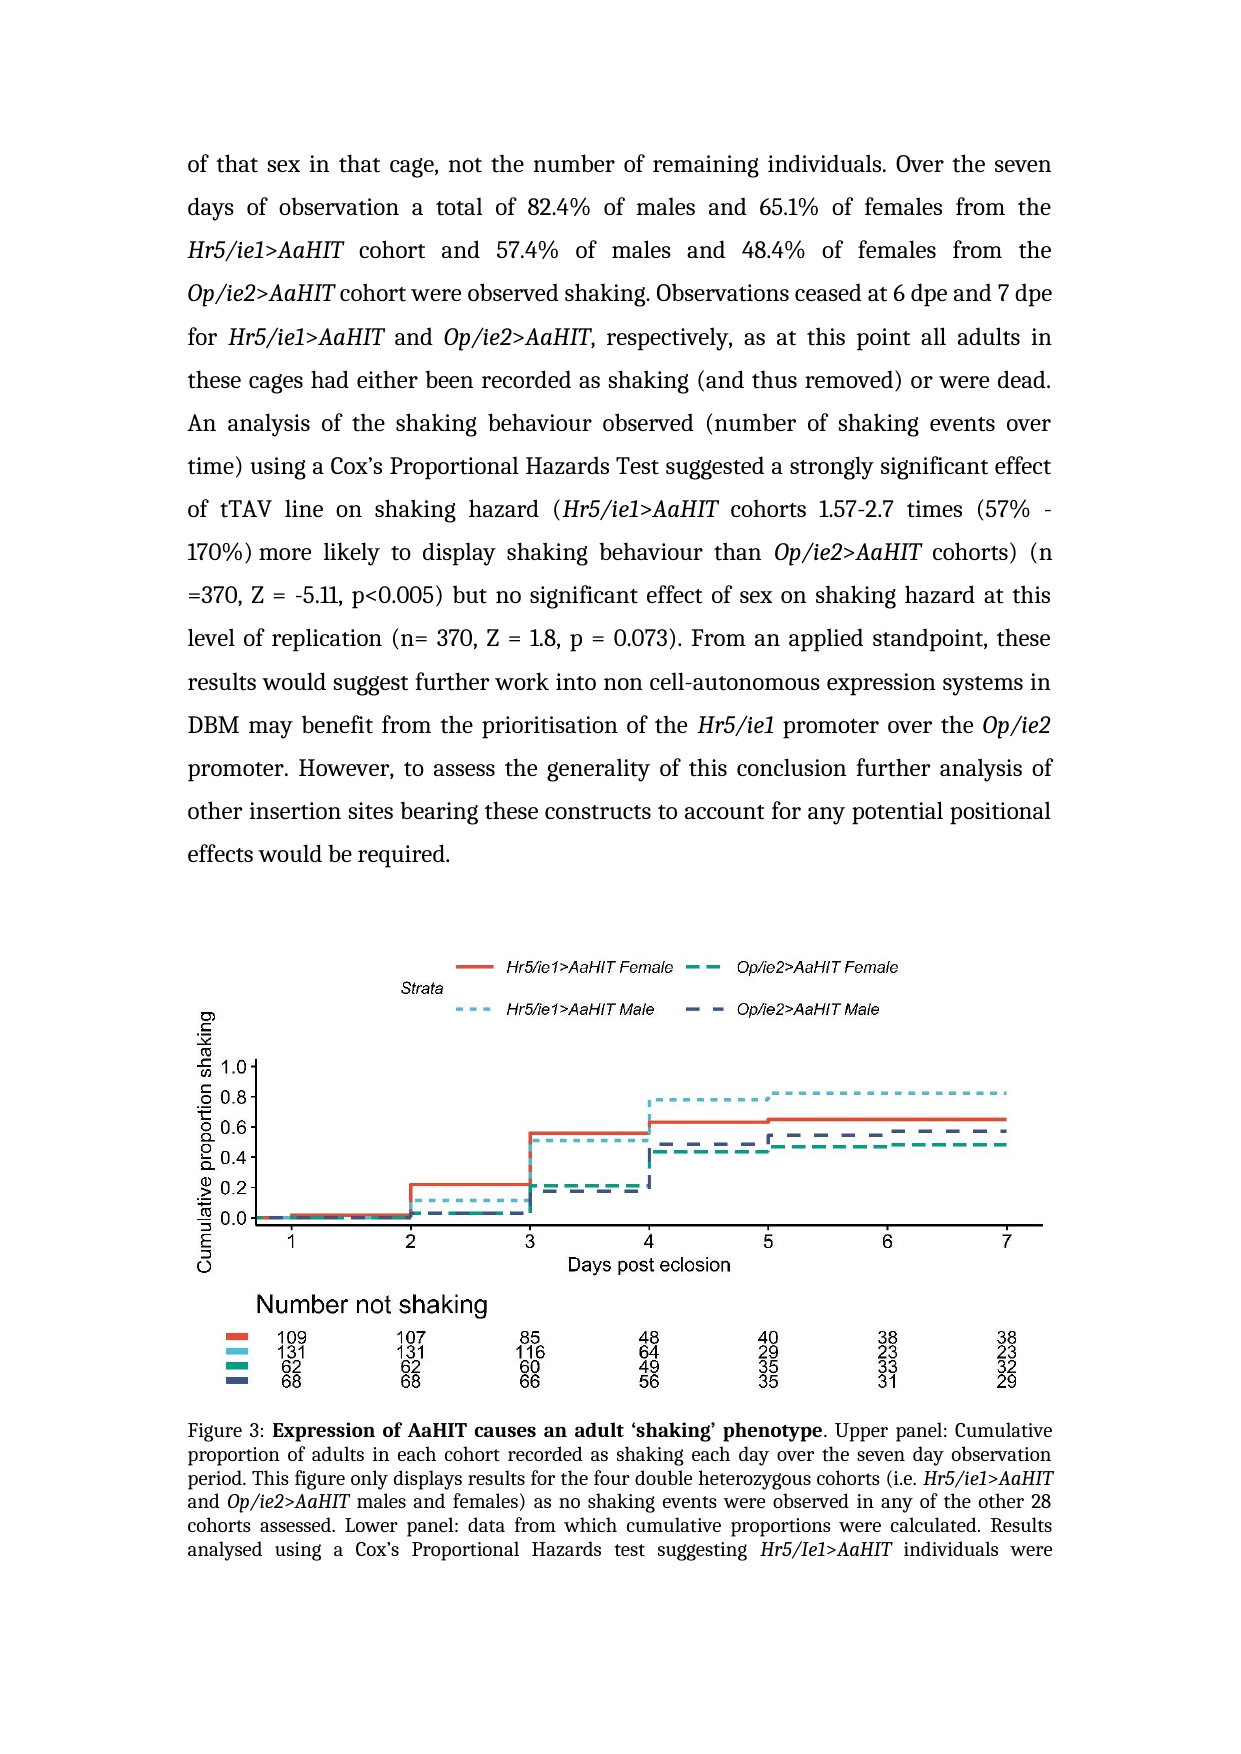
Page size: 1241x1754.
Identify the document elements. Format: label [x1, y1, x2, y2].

text [187, 150, 1053, 869]
picture [187, 926, 1052, 1404]
text [187, 1418, 1053, 1562]
